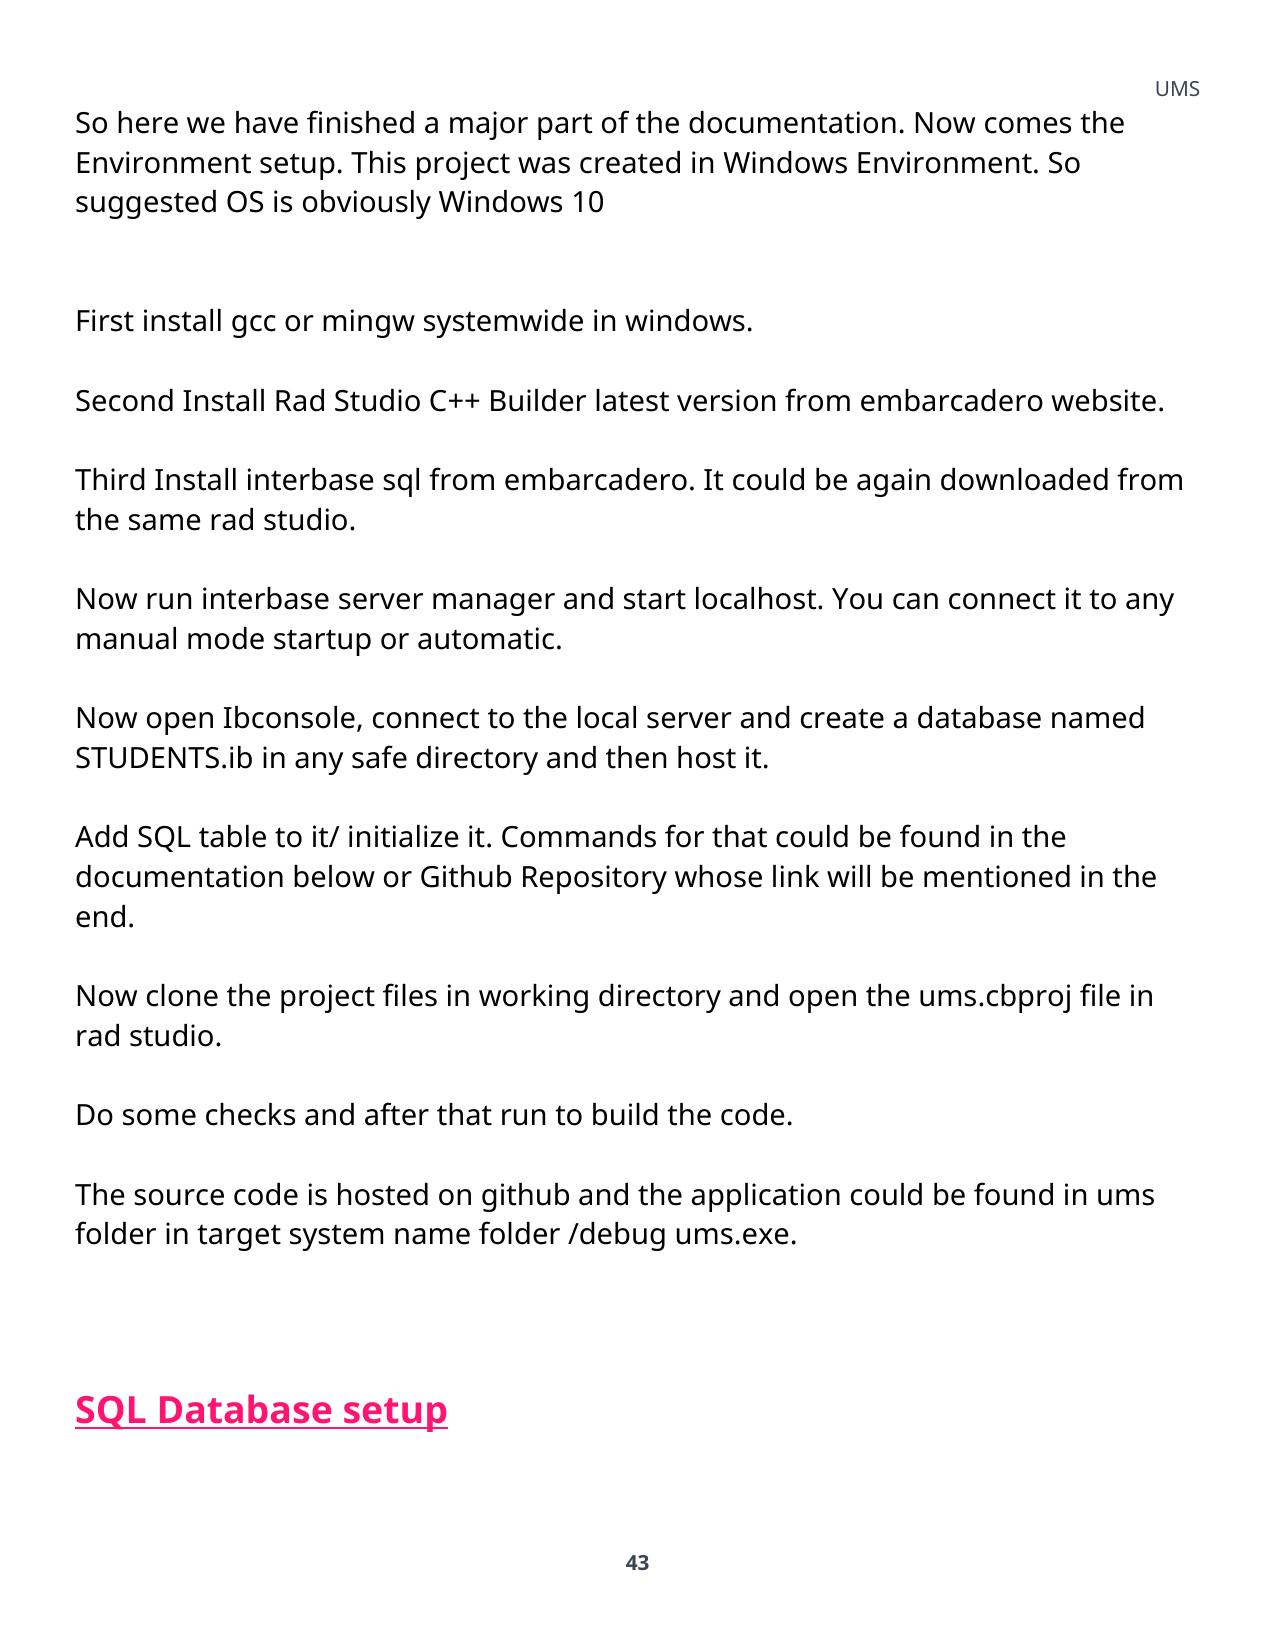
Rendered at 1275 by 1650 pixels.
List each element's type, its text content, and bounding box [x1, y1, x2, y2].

text The source code is hosted on github and the application could be found in ums folder in target system name folder /debug ums.exe. [75, 1174, 1200, 1253]
text First install gcc or mingw systemwide in windows. [75, 301, 1200, 340]
text Add SQL table to it/ initialize it. Commands for that could be found in the documentation below or Github Repository whose link will be mentioned in the end. [75, 817, 1200, 936]
text Second Install Rad Studio C++ Builder latest version from embarcadero website. [75, 380, 1200, 420]
text Now open Ibconsole, connect to the local server and create a database named STUDENTS.ib in any safe directory and then host it. [75, 698, 1200, 777]
text Third Install interbase sql from embarcadero. It could be again downloaded from the same rad studio. [75, 459, 1200, 539]
text So here we have finished a major part of the documentation. Now comes the Environment setup. This project was created in Windows Environment. So suggested OS is obviously Windows 10 [75, 102, 1200, 221]
text Do some checks and after that run to build the code. [75, 1094, 1200, 1134]
text Now clone the project files in working directory and open the ums.cbproj file in rad studio. [75, 975, 1200, 1055]
text Now run interbase server manager and start localhost. You can connect it to any manual mode startup or automatic. [75, 578, 1200, 658]
text SQL Database setup [75, 1384, 1200, 1435]
